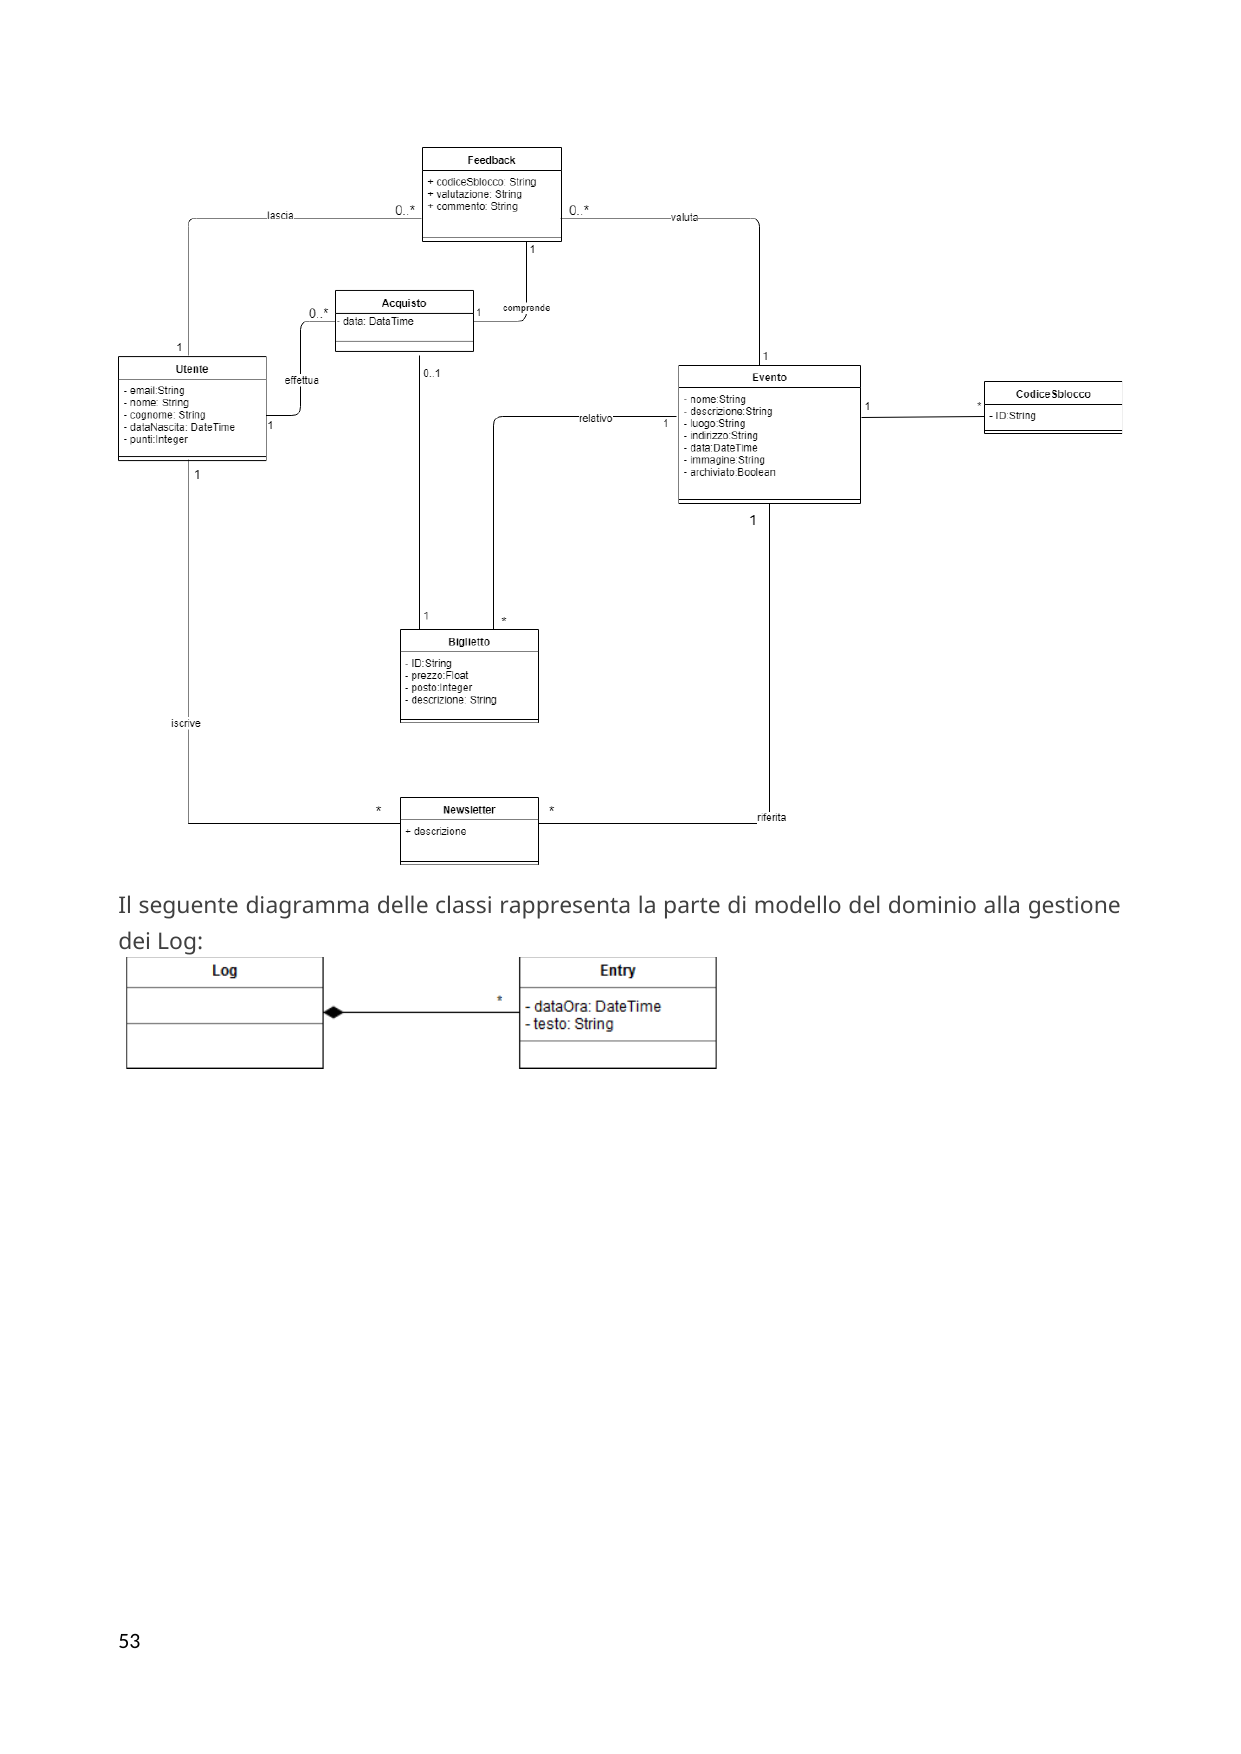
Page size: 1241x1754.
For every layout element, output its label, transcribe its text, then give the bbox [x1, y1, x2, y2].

picture [118, 147, 1123, 865]
picture [126, 957, 717, 1069]
text Il seguente diagramma delle classi rappresenta la parte di modello del dominio alla gestione dei Log: [118, 889, 1122, 956]
